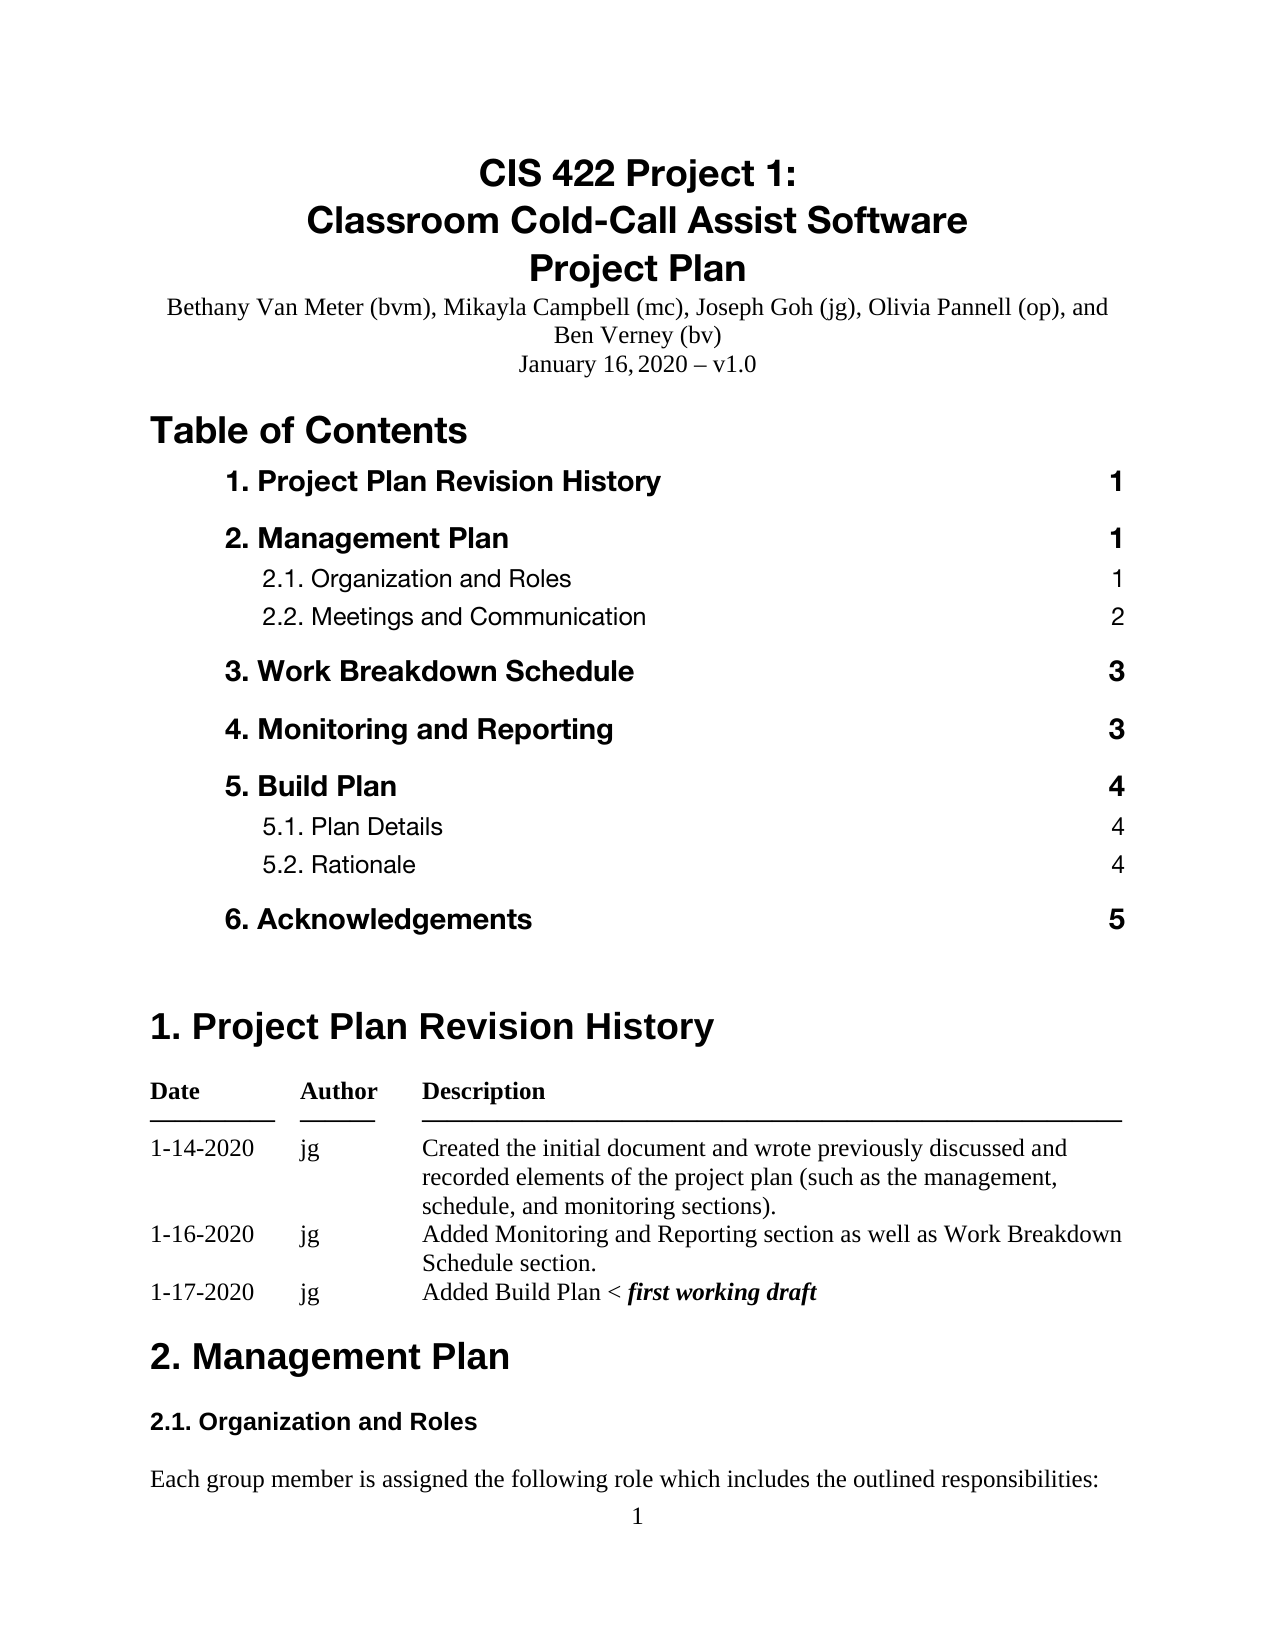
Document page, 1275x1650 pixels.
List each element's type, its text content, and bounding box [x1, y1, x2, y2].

text CIS 422 Project 1: Classroom Cold-Call Assist Software Project Plan [150, 150, 1125, 292]
text 1-17-2020 jg Added Build Plan < first working draft [150, 1277, 1125, 1306]
text ————— ——— ———————————————————————————— [150, 1104, 1125, 1133]
subtitle 2. Management Plan [150, 1334, 1125, 1378]
text Each group member is assigned the following role which includes the outlined responsibilities: [150, 1464, 1125, 1493]
text Date Author Description [150, 1076, 1125, 1104]
text 1-14-2020 jg Created the initial document and wrote previously discussed and recorded elements of the project plan (such as the management, schedule, and monitoring sections). [150, 1133, 1125, 1219]
text January 16, 2020 – v1.0 [150, 349, 1125, 378]
subtitle 2.1. Organization and Roles [150, 1406, 1125, 1435]
text Bethany Van Meter (bvm), Mikayla Campbell (mc), Joseph Goh (jg), Olivia Pannell (op), and Ben Verney (bv) [150, 292, 1125, 349]
text 1-16-2020 jg Added Monitoring and Reporting section as well as Work Breakdown Schedule section. [150, 1219, 1125, 1277]
text Table of Contents [150, 407, 1125, 454]
subtitle 1. Project Plan Revision History [150, 1004, 1125, 1047]
